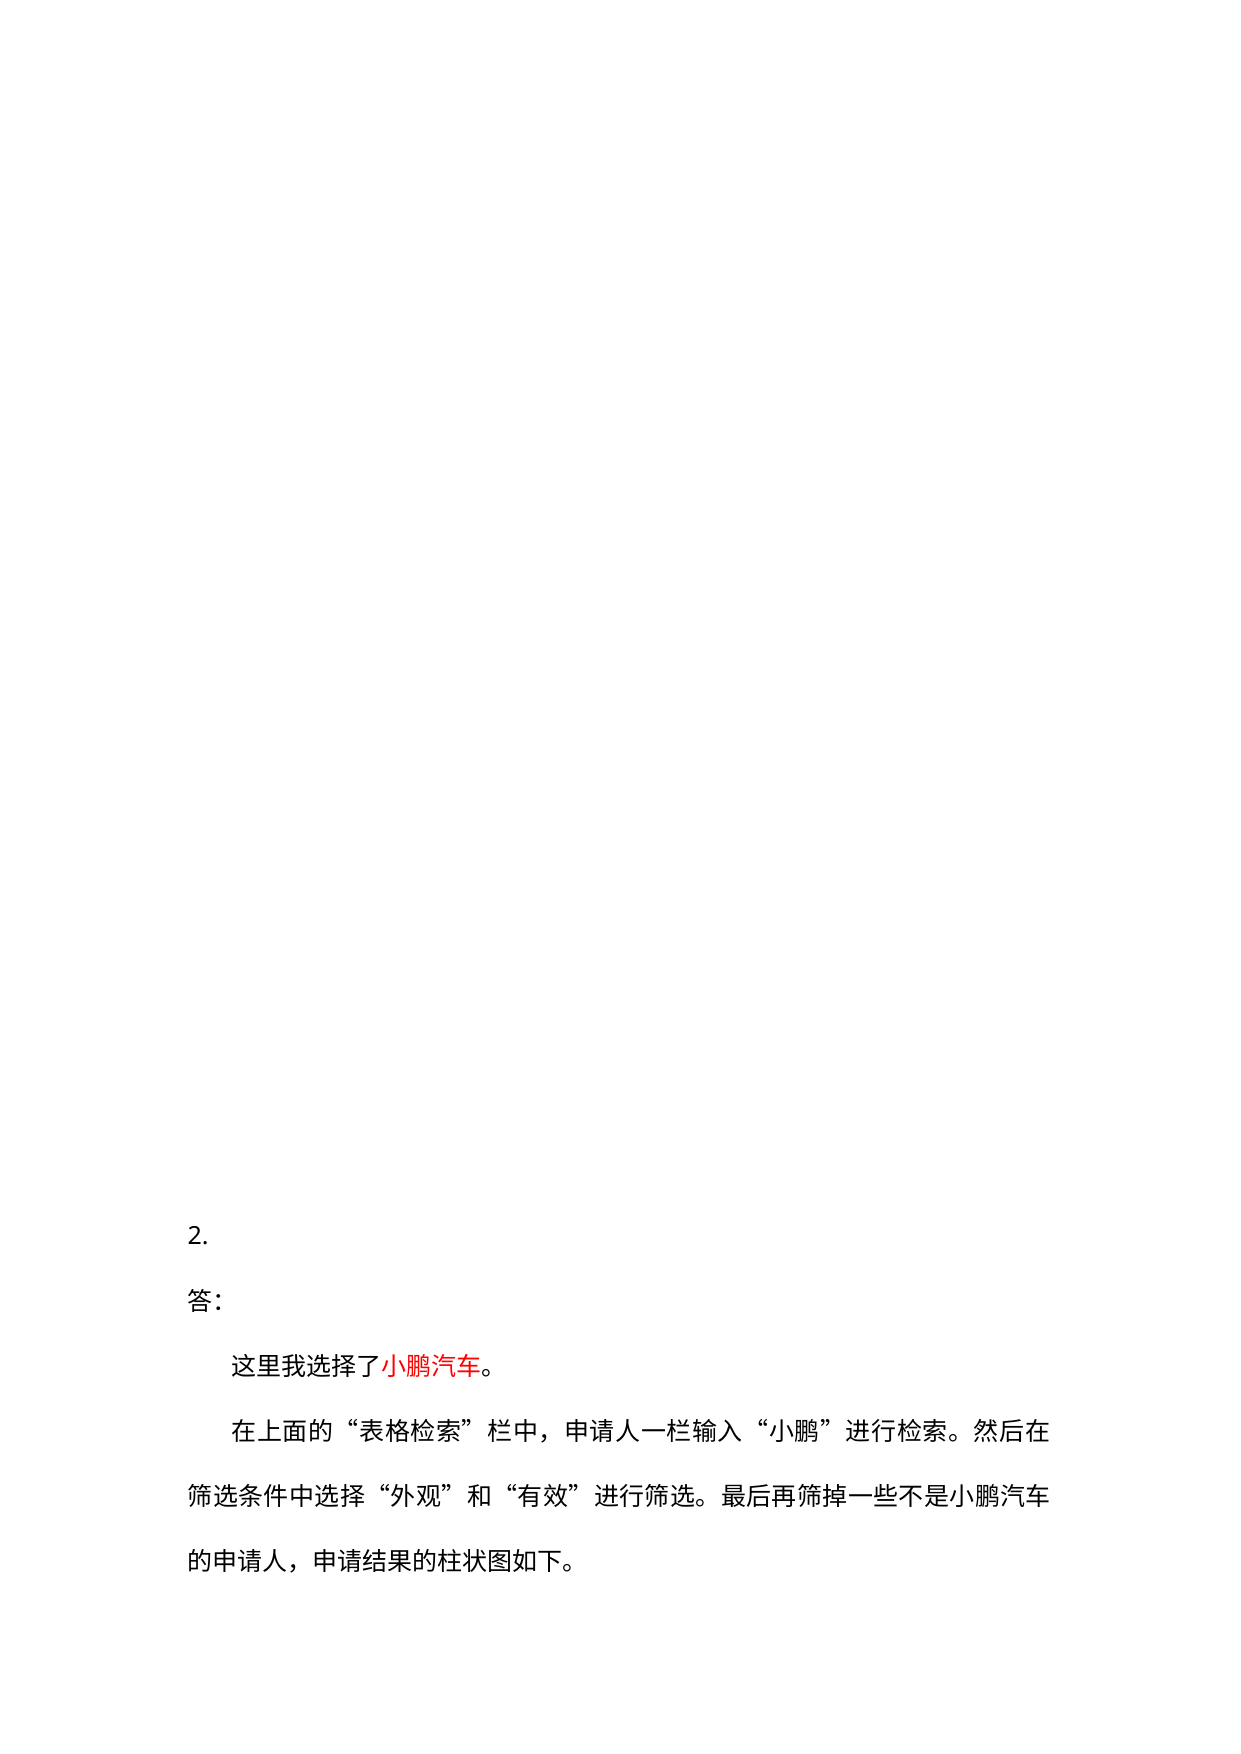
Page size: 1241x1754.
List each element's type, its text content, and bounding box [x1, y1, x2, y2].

text 答： [187, 1267, 1053, 1332]
text 在上面的“表格检索”栏中，申请人一栏输入“小鹏”进行检索。然后在筛选条件中选择“外观”和“有效”进行筛选。最后再筛掉一些不是小鹏汽车的申请人，申请结果的柱状图如下。 [187, 1397, 1053, 1592]
text 2. [187, 1202, 1053, 1267]
text 这里我选择了小鹏汽车。 [187, 1332, 1053, 1397]
